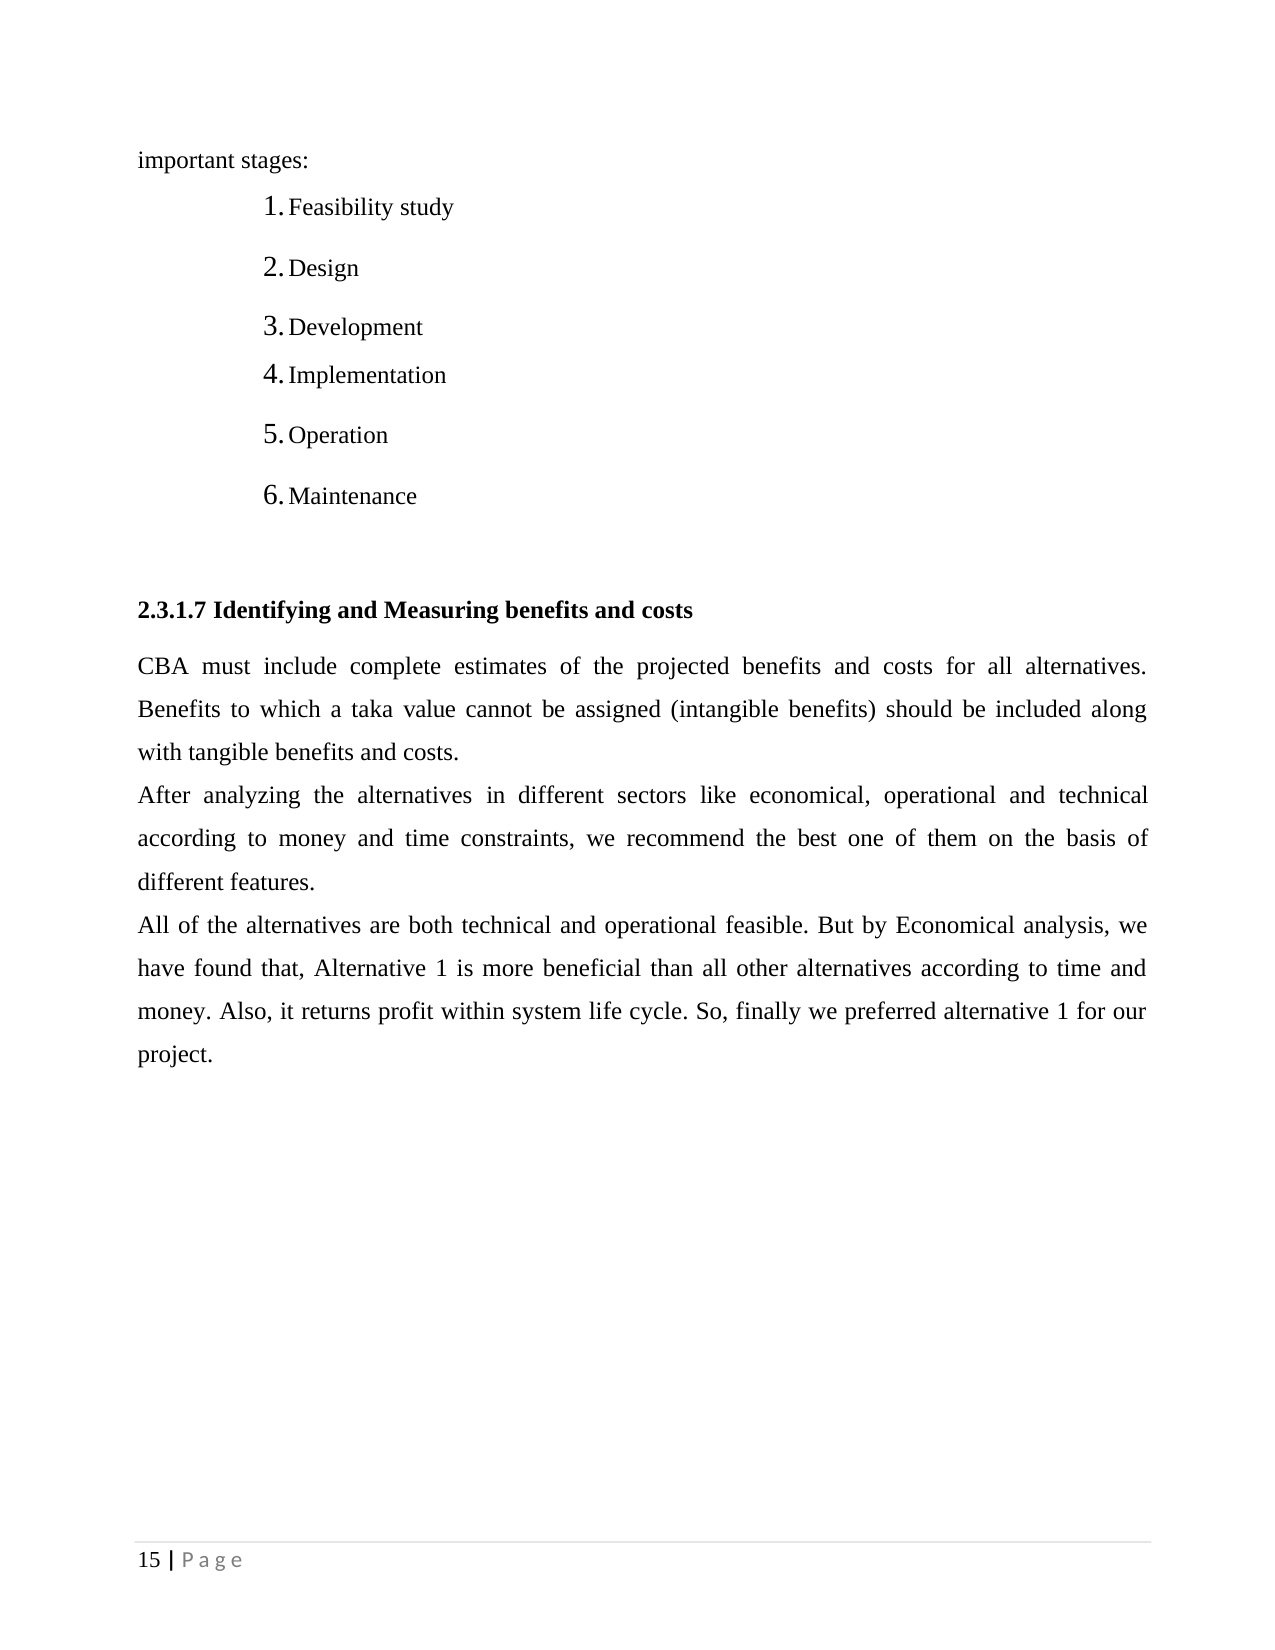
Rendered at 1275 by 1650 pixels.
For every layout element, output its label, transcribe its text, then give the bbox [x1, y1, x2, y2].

subtitle Identifying and Measuring benefits and costs [137, 595, 1173, 624]
list Development [263, 308, 1173, 342]
text important stages: [137, 145, 1173, 174]
text All of the alternatives are both technical and operational feasible. But by Economical analysis, we have found that, Alternative 1 is more beneficial than all other alternatives according to time and money. Also, it returns profit within system life cycle. So, finally we preferred alternative 1 for our project. [137, 910, 1148, 1068]
text CBA must include complete estimates of the projected benefits and costs for all alternatives. Benefits to which a taka value cannot be assigned (intangible benefits) should be included along with tangible benefits and costs. [137, 651, 1147, 766]
list Design [263, 249, 1173, 282]
text After analyzing the alternatives in different sectors like economical, operational and technical according to money and time constraints, we recommend the best one of them on the basis of different features. [137, 780, 1149, 895]
list Maintenance [263, 477, 1173, 510]
list Operation [263, 416, 1173, 450]
list Feasibility study [263, 188, 1173, 221]
list Implementation [263, 356, 1173, 390]
